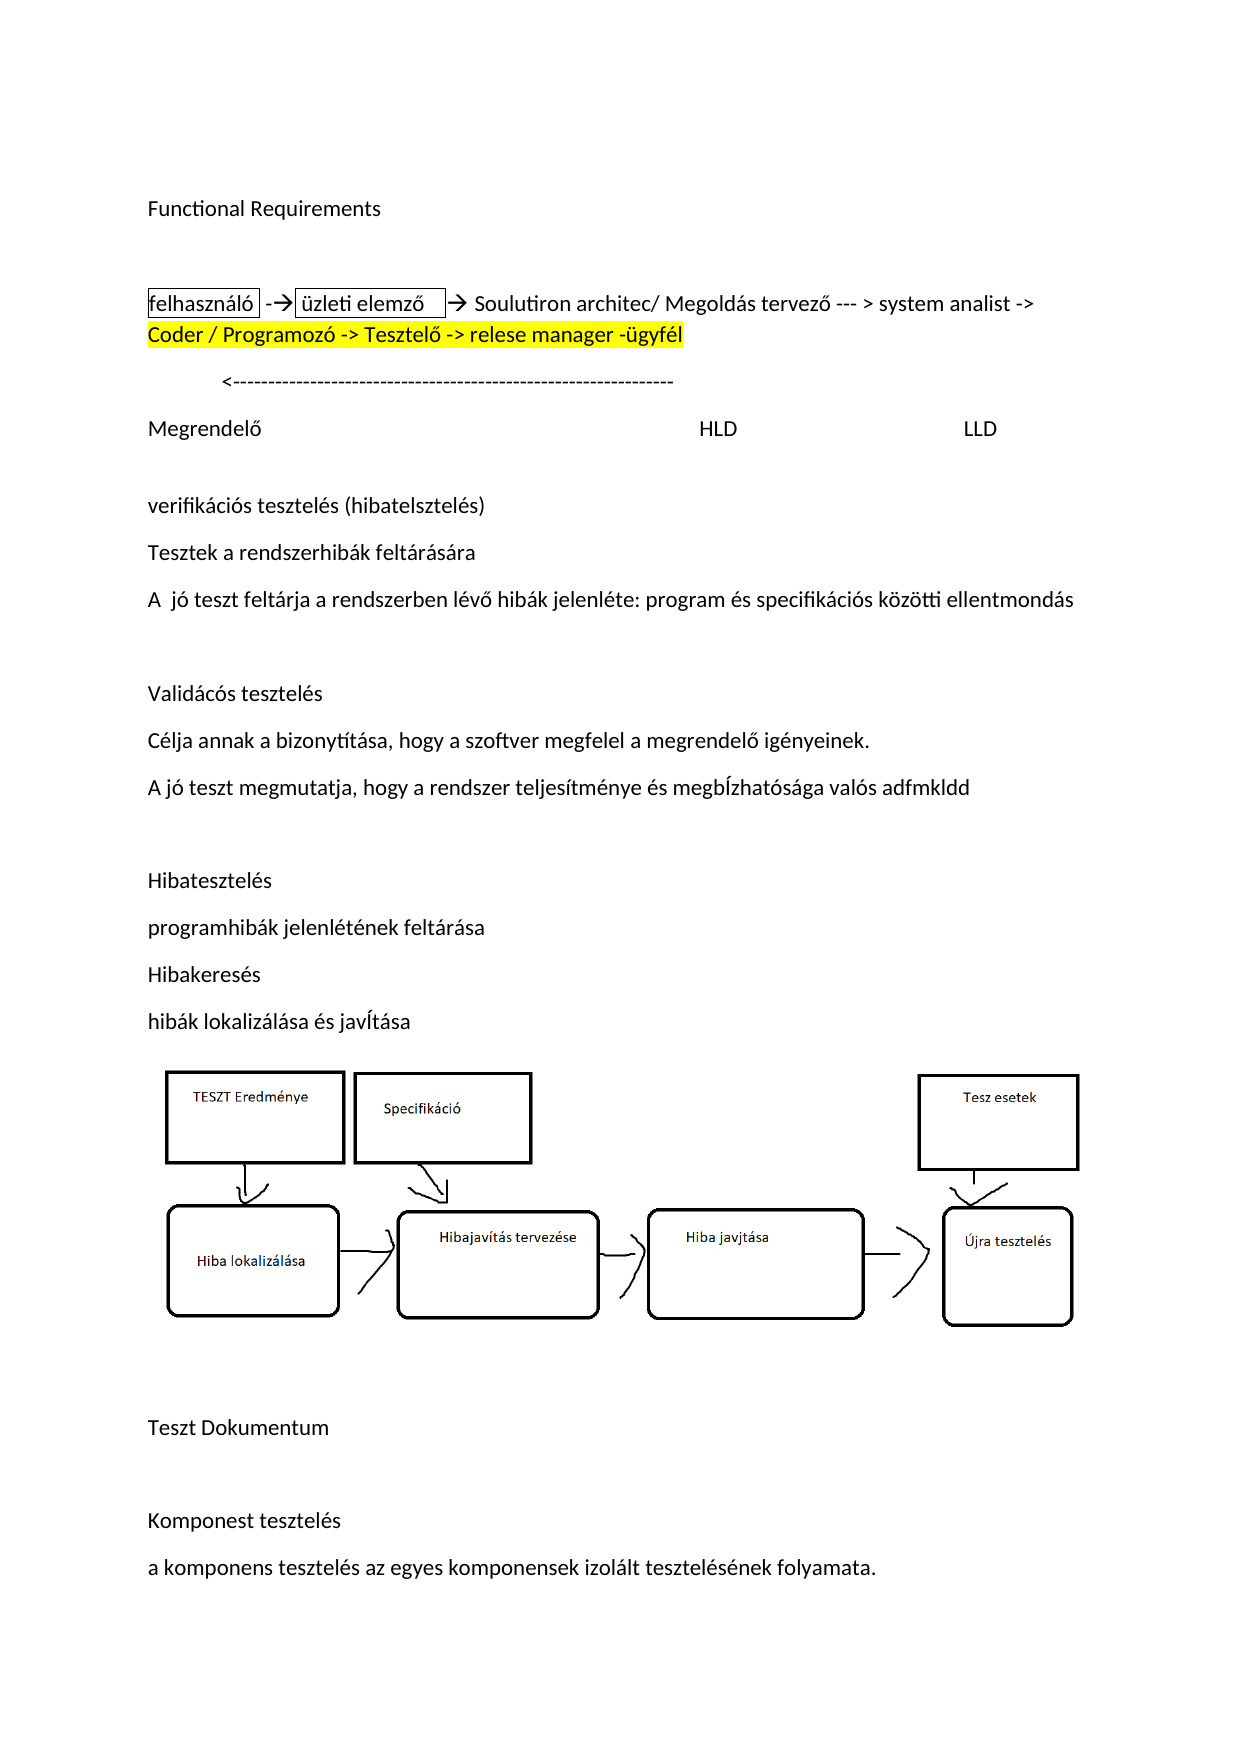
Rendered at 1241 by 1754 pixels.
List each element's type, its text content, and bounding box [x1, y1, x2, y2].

text A jó teszt megmutatja, hogy a rendszer teljesítménye és megbÍzhatósága valós adfmkldd [148, 773, 1093, 801]
text Teszt Dokumentum [148, 1413, 1093, 1441]
text verifikációs tesztelés (hibatelsztelés) [148, 491, 1093, 519]
text a komponens tesztelés az egyes komponensek izolált tesztelésének folyamata. [148, 1553, 1093, 1581]
text A jó teszt feltárja a rendszerben lévő hibák jelenléte: program és specifikációs közötti ellentmondás [148, 585, 1093, 613]
text Hibakeresés [148, 960, 1093, 988]
text felhasználó - üzleti elemző Soulutiron architec/ Megoldás tervező --- > system analist -> Coder / Programozó -> Tesztelő -> relese manager -ügyfél [148, 288, 1093, 348]
text Komponest tesztelés [148, 1506, 1093, 1534]
picture [147, 1053, 1093, 1347]
text programhibák jelenlétének feltárása [148, 913, 1093, 941]
text Célja annak a bizonytítása, hogy a szoftver megfelel a megrendelő igényeinek. [148, 726, 1093, 754]
text Megrendelő HLD LLD [148, 414, 1093, 472]
text <--------------------------------------------------------------- [148, 367, 1093, 395]
text hibák lokalizálása és javÍtása [148, 1007, 1093, 1035]
text Hibatesztelés [148, 866, 1093, 894]
text Validácós tesztelés [148, 679, 1093, 707]
text Tesztek a rendszerhibák feltárására [148, 538, 1093, 566]
text Functional Requirements [148, 194, 1093, 222]
